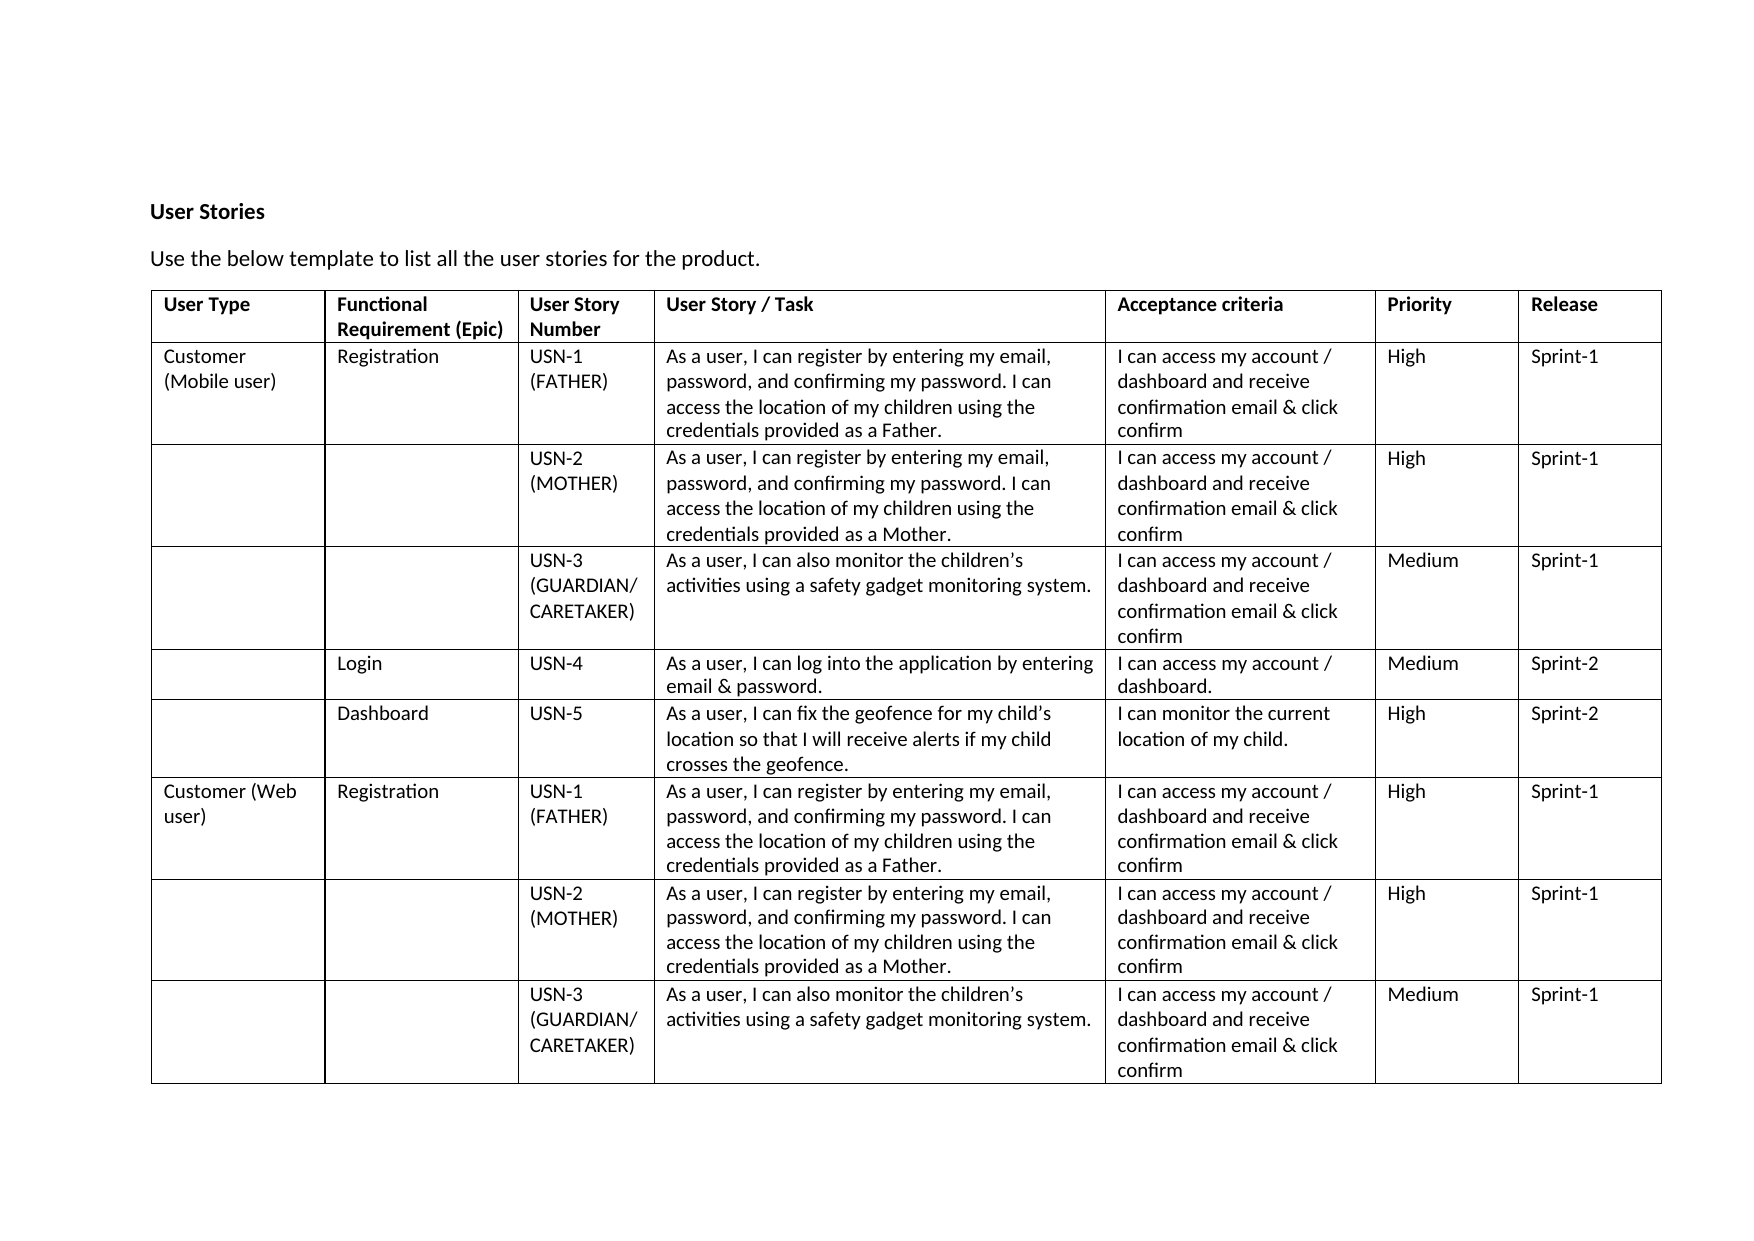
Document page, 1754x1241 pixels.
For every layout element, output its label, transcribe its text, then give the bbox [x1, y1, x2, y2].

table_cell I can access my account / dashboard and receive confirmation email & click confirm [1106, 445, 1375, 546]
table_cell [152, 880, 324, 980]
text Use the below template to list all the user stories for the product. [150, 244, 1673, 272]
table_cell USN-2 (MOTHER) [519, 880, 654, 980]
table_cell [326, 445, 518, 546]
table_cell USN-5 [519, 700, 654, 777]
table_header Acceptance criteria [1106, 291, 1375, 342]
table_cell I can access my account / dashboard and receive confirmation email & click confirm [1106, 981, 1375, 1083]
table_cell Sprint-1 [1519, 880, 1661, 980]
table_cell As a user, I can register by entering my email, password, and confirming my password. I can access the location of my children using the credentials provided as a Father. [655, 343, 1105, 443]
table_cell Sprint-1 [1519, 343, 1661, 443]
table_cell I can access my account / dashboard. [1106, 650, 1375, 699]
table_cell I can access my account / dashboard and receive confirmation email & click confirm [1106, 343, 1375, 443]
table_cell [326, 880, 518, 980]
table_cell Customer (Mobile user) [152, 343, 324, 443]
table_cell I can monitor the current location of my child. [1106, 700, 1375, 777]
table_cell I can access my account / dashboard and receive confirmation email & click confirm [1106, 778, 1375, 879]
table_cell Sprint-1 [1519, 547, 1661, 649]
table_cell Sprint-1 [1519, 445, 1661, 546]
table_cell [326, 981, 518, 1083]
table_cell As a user, I can register by entering my email, password, and confirming my password. I can access the location of my children using the credentials provided as a Mother. [655, 880, 1105, 980]
table_cell As a user, I can register by entering my email, password, and confirming my password. I can access the location of my children using the credentials provided as a Father. [655, 778, 1105, 879]
table_cell I can access my account / dashboard and receive confirmation email & click confirm [1106, 547, 1375, 649]
table_header User Story / Task [655, 291, 1105, 342]
table_cell [152, 547, 324, 649]
table_cell Customer (Web user) [152, 778, 324, 879]
table_cell [326, 547, 518, 649]
table_cell High [1376, 778, 1518, 879]
table_cell Registration [326, 343, 518, 443]
table_cell Medium [1376, 981, 1518, 1083]
table_cell Dashboard [326, 700, 518, 777]
table_cell [152, 981, 324, 1083]
table_cell As a user, I can also monitor the children’s activities using a safety gadget monitoring system. [655, 981, 1105, 1083]
table_cell High [1376, 343, 1518, 443]
table_cell Registration [326, 778, 518, 879]
table_cell Login [326, 650, 518, 699]
table_cell As a user, I can log into the application by entering email & password. [655, 650, 1105, 699]
table_cell Sprint-1 [1519, 778, 1661, 879]
table_cell Sprint-2 [1519, 700, 1661, 777]
table_cell As a user, I can also monitor the children’s activities using a safety gadget monitoring system. [655, 547, 1105, 649]
table_cell Sprint-1 [1519, 981, 1661, 1083]
text User Stories [150, 197, 1673, 225]
table_cell [152, 650, 324, 699]
table_cell High [1376, 700, 1518, 777]
table_cell USN-1 (FATHER) [519, 343, 654, 443]
table_header User Story Number [519, 291, 654, 342]
table_cell High [1376, 880, 1518, 980]
table_cell USN-2 (MOTHER) [519, 445, 654, 546]
table_header User Type [152, 291, 324, 342]
table_cell USN-3 (GUARDIAN/ CARETAKER) [519, 981, 654, 1083]
table_cell As a user, I can register by entering my email, password, and confirming my password. I can access the location of my children using the credentials provided as a Mother. [655, 445, 1105, 546]
table_cell USN-3 (GUARDIAN/ CARETAKER) [519, 547, 654, 649]
table_header Release [1519, 291, 1661, 342]
table_cell USN-1 (FATHER) [519, 778, 654, 879]
table_cell [152, 700, 324, 777]
table_cell Sprint-2 [1519, 650, 1661, 699]
table_cell Medium [1376, 650, 1518, 699]
table_cell High [1376, 445, 1518, 546]
table_header Priority [1376, 291, 1518, 342]
table_cell [152, 445, 324, 546]
table_header Functional Requirement (Epic) [326, 291, 518, 342]
table_cell As a user, I can fix the geofence for my child’s location so that I will receive alerts if my child crosses the geofence. [655, 700, 1105, 777]
table_cell USN-4 [519, 650, 654, 699]
table_cell I can access my account / dashboard and receive confirmation email & click confirm [1106, 880, 1375, 980]
table_cell Medium [1376, 547, 1518, 649]
